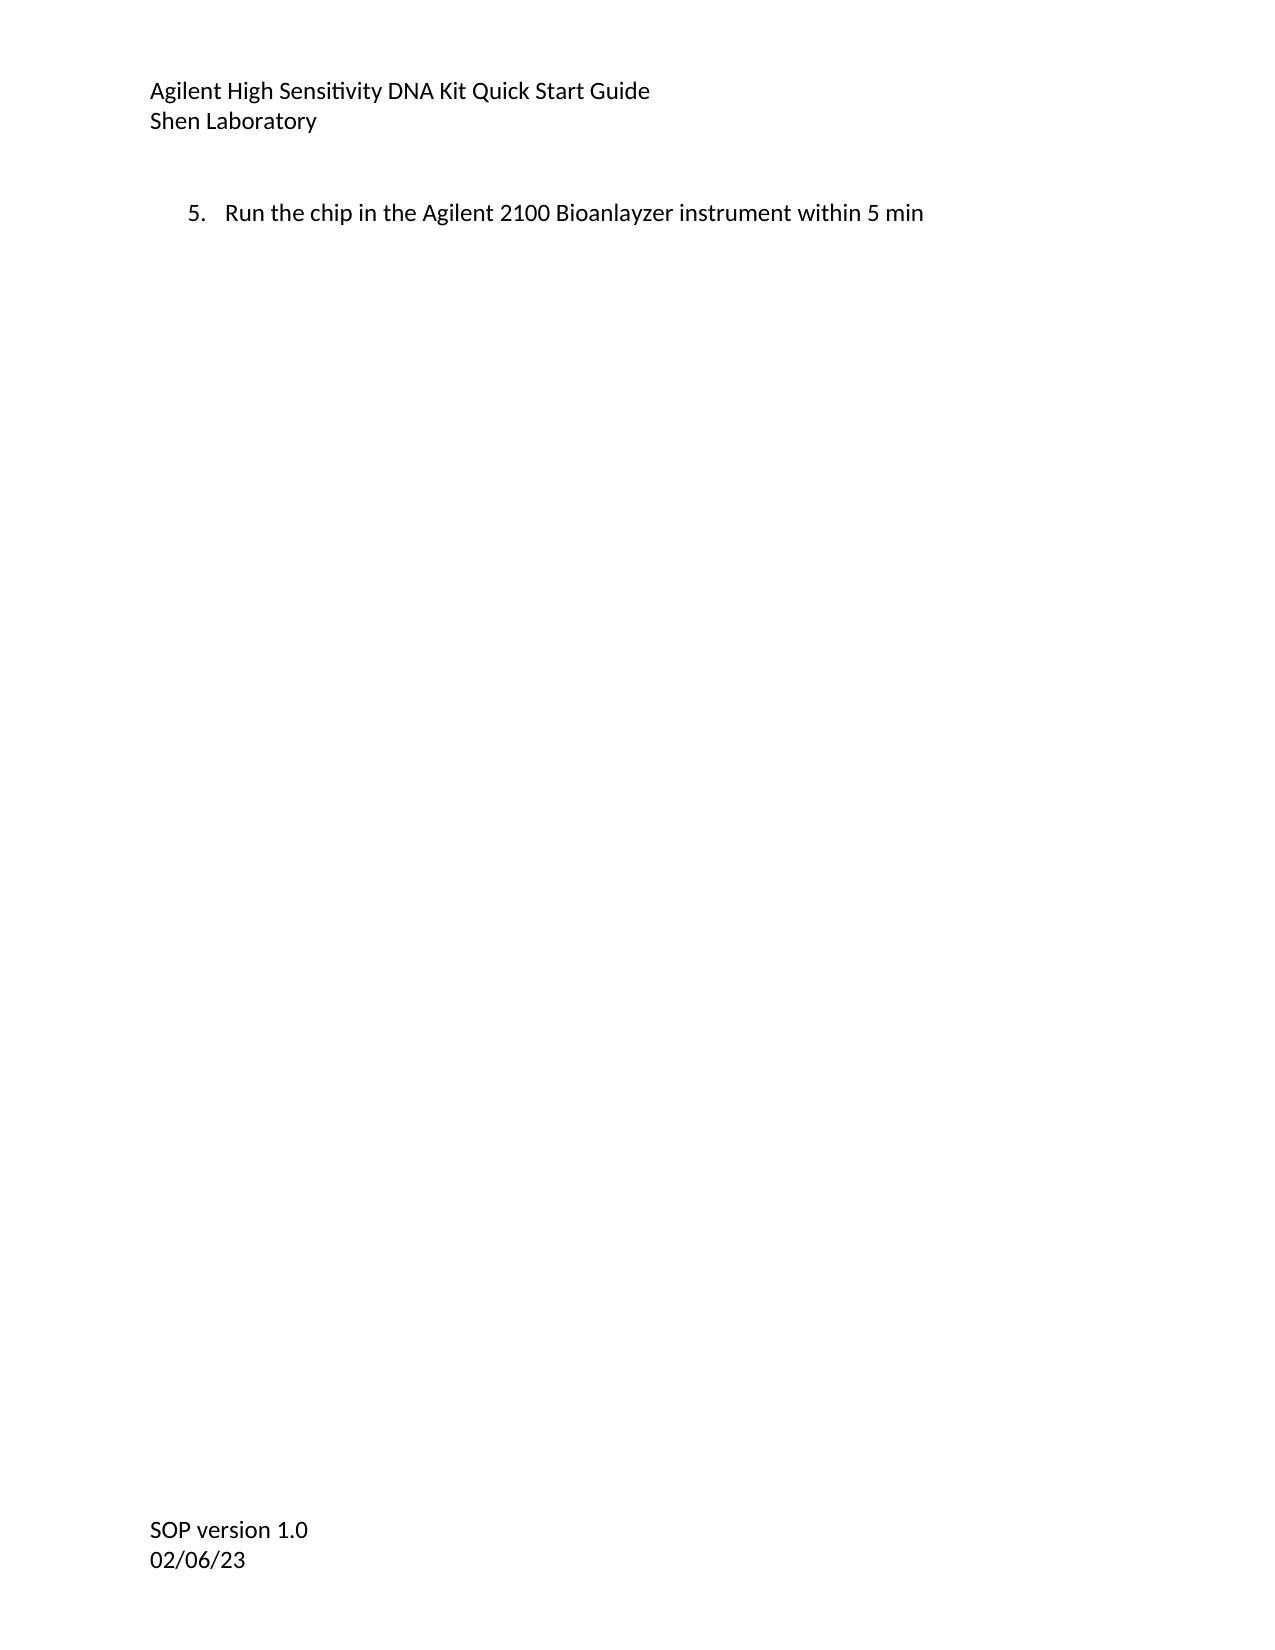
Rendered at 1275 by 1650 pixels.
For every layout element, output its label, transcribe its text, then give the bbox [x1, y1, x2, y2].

list Run the chip in the Agilent 2100 Bioanlayzer instrument within 5 min [187, 197, 1125, 228]
